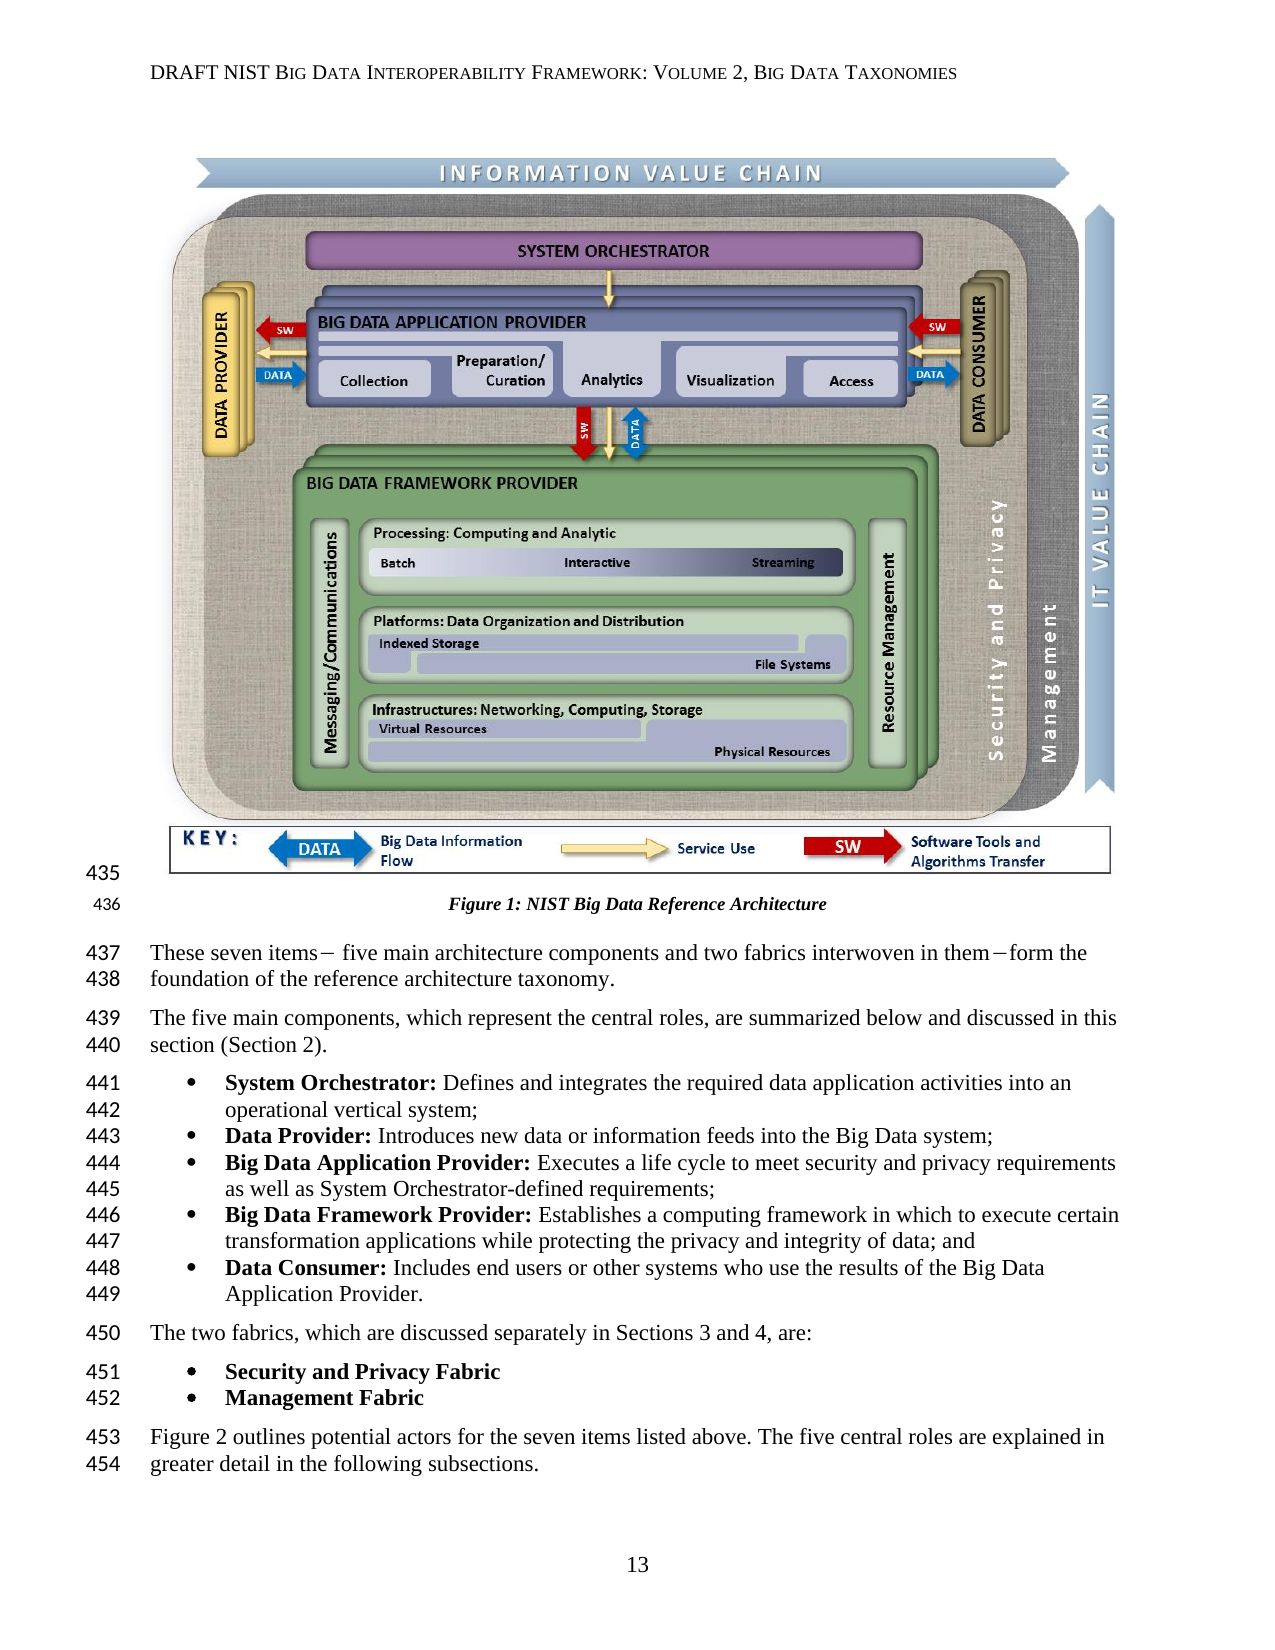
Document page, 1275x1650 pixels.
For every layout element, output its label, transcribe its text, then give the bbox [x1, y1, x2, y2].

text Figure 2 outlines potential actors for the seven items listed above. The five central roles are explained in greater detail in the following subsections. [150, 1423, 1125, 1476]
list Data Provider: Introduces new data or information feeds into the Big Data system; [187, 1122, 1125, 1148]
list Big Data Framework Provider: Establishes a computing framework in which to execute certain transformation applications while protecting the privacy and integrity of data; and [187, 1201, 1125, 1254]
picture [150, 150, 1132, 880]
list Management Fabric [187, 1384, 1125, 1411]
list Big Data Application Provider: Executes a life cycle to meet security and privacy requirements as well as System Orchestrator-defined requirements; [187, 1148, 1125, 1201]
list System Orchestrator: Defines and integrates the required data application activities into an operational vertical system; [187, 1069, 1125, 1122]
list Data Consumer: Includes end users or other systems who use the results of the Big Data Application Provider. [187, 1254, 1125, 1307]
text The five main components, which represent the central roles, are summarized below and discussed in this section (Section 2). [150, 1004, 1125, 1057]
text These seven items five main architecture components and two fabrics interwoven in themform the foundation of the reference architecture taxonomy. [150, 939, 1125, 992]
text Figure 1: NIST Big Data Reference Architecture [150, 892, 1125, 914]
list Security and Privacy Fabric [187, 1358, 1125, 1384]
text The two fabrics, which are discussed separately in Sections 3 and 4, are: [150, 1319, 1125, 1346]
